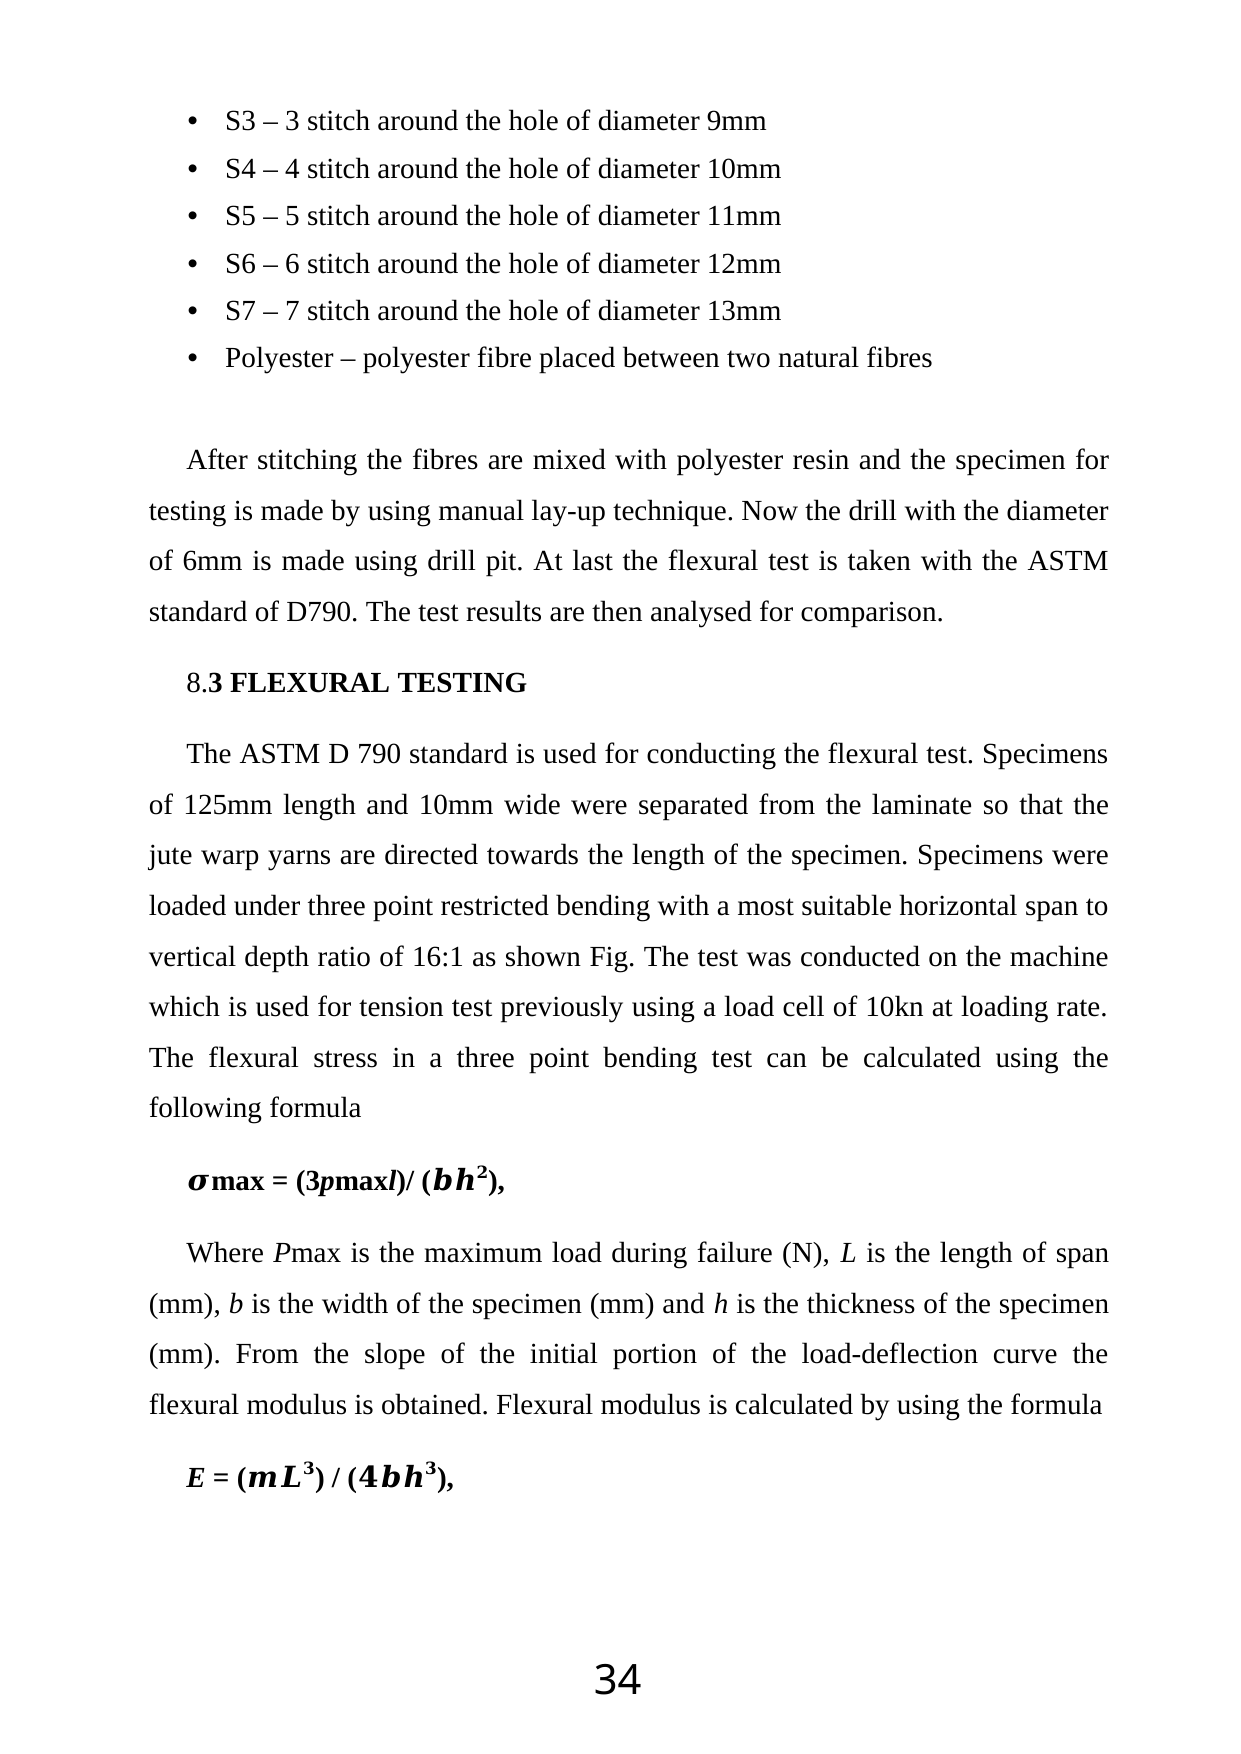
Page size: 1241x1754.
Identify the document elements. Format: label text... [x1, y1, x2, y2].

text 8.3 FLEXURAL TESTING [148, 665, 1110, 699]
text The ASTM D 790 standard is used for conducting the flexural test. Specimens of 125mm length and 10mm wide were separated from the laminate so that the jute warp yarns are directed towards the length of the specimen. Specimens were loaded under three point restricted bending with a most suitable horizontal span to vertical depth ratio of 16:1 as shown Fig. The test was conducted on the machine which is used for tension test previously using a load cell of 10kn at loading rate. The flexural stress in a three point bending test can be calculated using the following formula [148, 736, 1110, 1124]
text Where Pmax is the maximum load during failure (N), L is the length of span (mm), b is the width of the specimen (mm) and h is the thickness of the specimen (mm). From the slope of the initial portion of the load-deflection curve the flexural modulus is obtained. Flexural modulus is calculated by using the formula [148, 1235, 1110, 1421]
list S4 – 4 stitch around the hole of diameter 10mm [187, 151, 1110, 184]
text E = (𝒎𝑳𝟑) / (𝟒𝒃𝒉𝟑), [148, 1458, 1110, 1493]
text 𝝈max = (3pmaxl)/ (𝒃𝒉𝟐), [148, 1162, 1110, 1197]
list S5 – 5 stitch around the hole of diameter 11mm [187, 198, 1110, 232]
list S6 – 6 stitch around the hole of diameter 12mm [187, 246, 1110, 279]
list S3 – 3 stitch around the hole of diameter 9mm [187, 103, 1110, 137]
list Polyester – polyester fibre placed between two natural fibres [187, 341, 1110, 374]
text After stitching the fibres are mixed with polyester resin and the specimen for testing is made by using manual lay-up technique. Now the drill with the diameter of 6mm is made using drill pit. At last the flexural test is taken with the ASTM standard of D790. The test results are then analysed for comparison. [148, 442, 1110, 628]
list S7 – 7 stitch around the hole of diameter 13mm [187, 293, 1110, 327]
